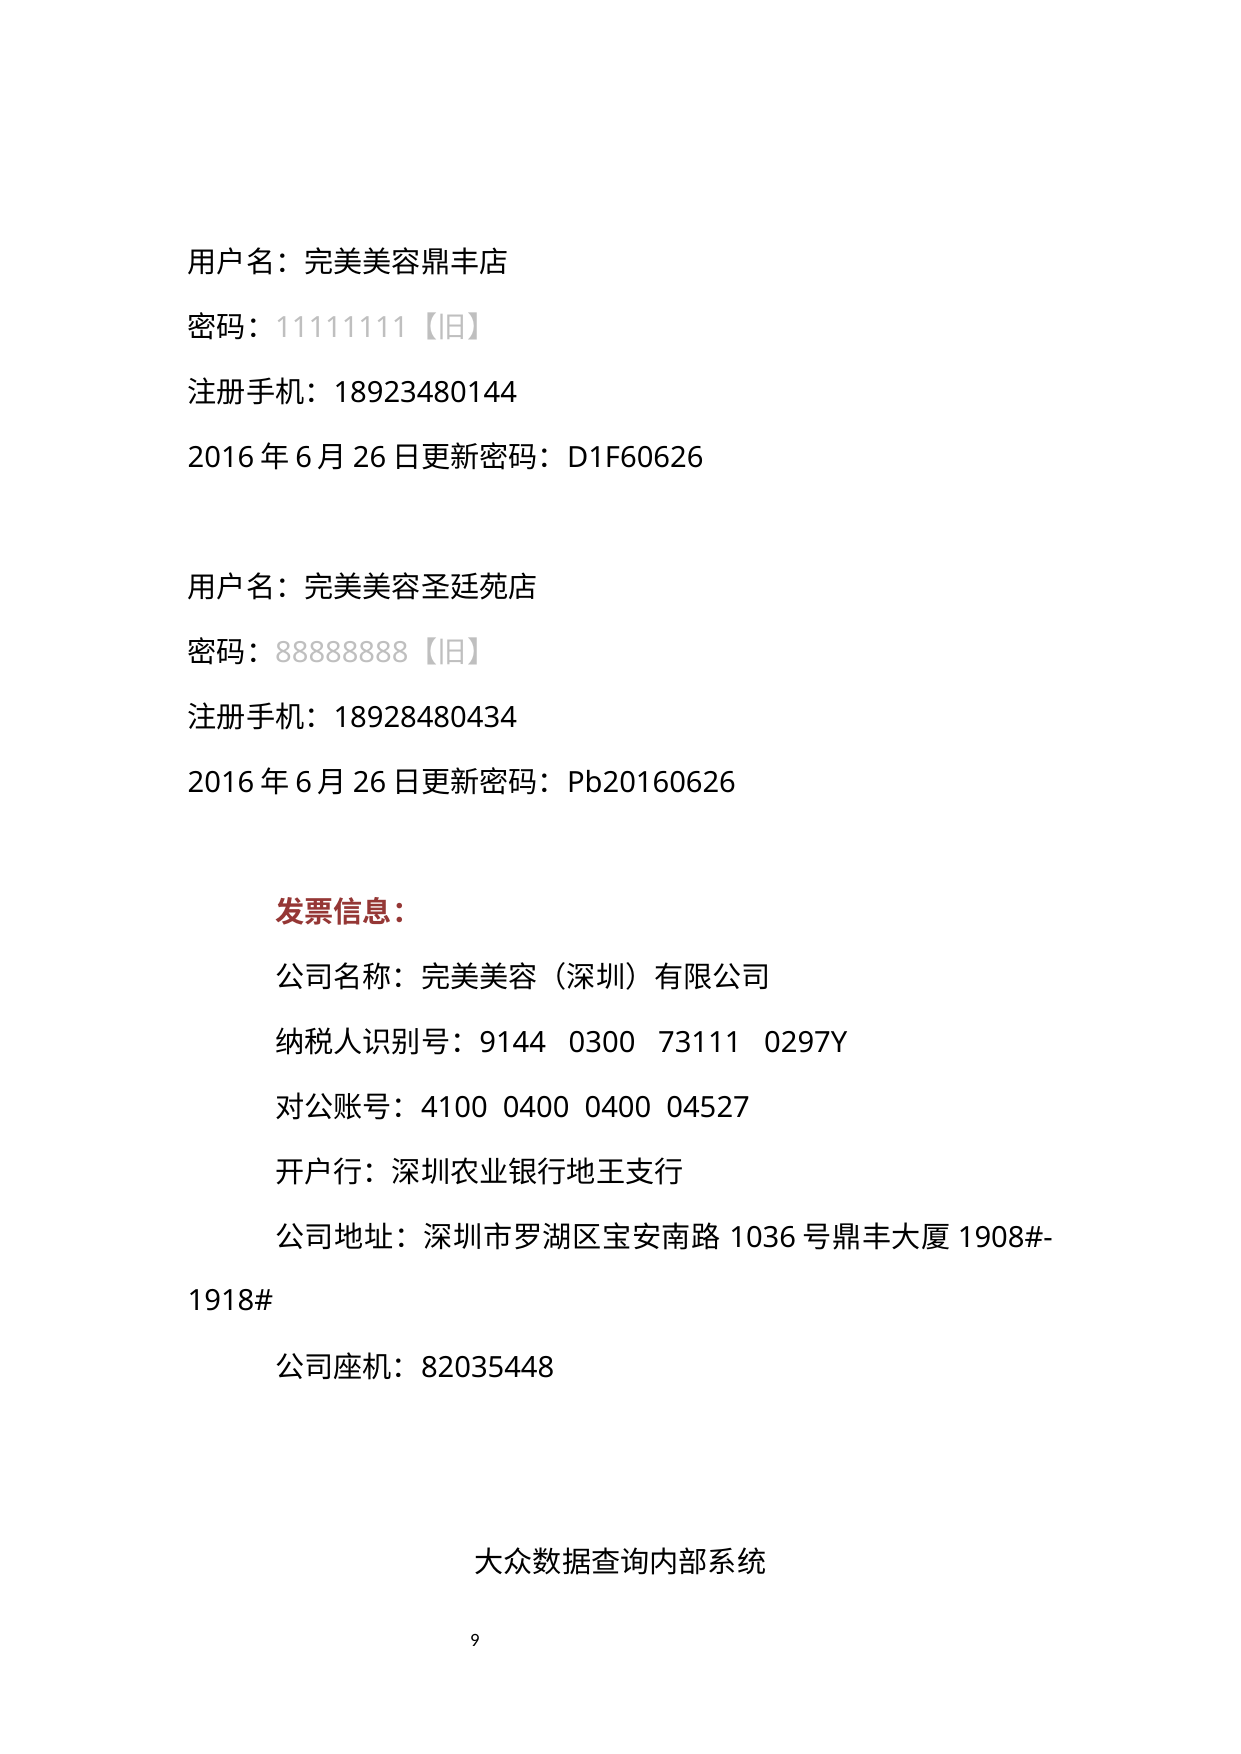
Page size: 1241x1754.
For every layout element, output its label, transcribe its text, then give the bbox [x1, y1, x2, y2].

list 对公账号：4100 0400 0400 04527 [187, 1072, 1053, 1137]
text 密码：11111111【旧】 [187, 292, 1053, 357]
text 大众数据查询内部系统 [187, 1527, 1053, 1592]
text 用户名：完美美容圣廷苑店 [187, 552, 1053, 617]
text 2016年6月26日更新密码：D1F60626 [187, 422, 1053, 487]
list 发票信息： [187, 877, 1053, 942]
list 公司名称：完美美容（深圳）有限公司 [187, 942, 1053, 1007]
text 2016年6月26日更新密码：Pb20160626 [187, 747, 1053, 812]
list 开户行：深圳农业银行地王支行 [187, 1137, 1053, 1202]
text 密码：88888888【旧】 [187, 617, 1053, 682]
list 公司座机：82035448 [187, 1332, 1053, 1397]
text 注册手机：18928480434 [187, 682, 1053, 747]
list 公司地址：深圳市罗湖区宝安南路1036号鼎丰大厦1908#-1918# [187, 1202, 1053, 1332]
list 纳税人识别号：9144 0300 73111 0297Y [187, 1007, 1053, 1072]
text 用户名：完美美容鼎丰店 [187, 227, 1053, 292]
text 注册手机：18923480144 [187, 357, 1053, 422]
